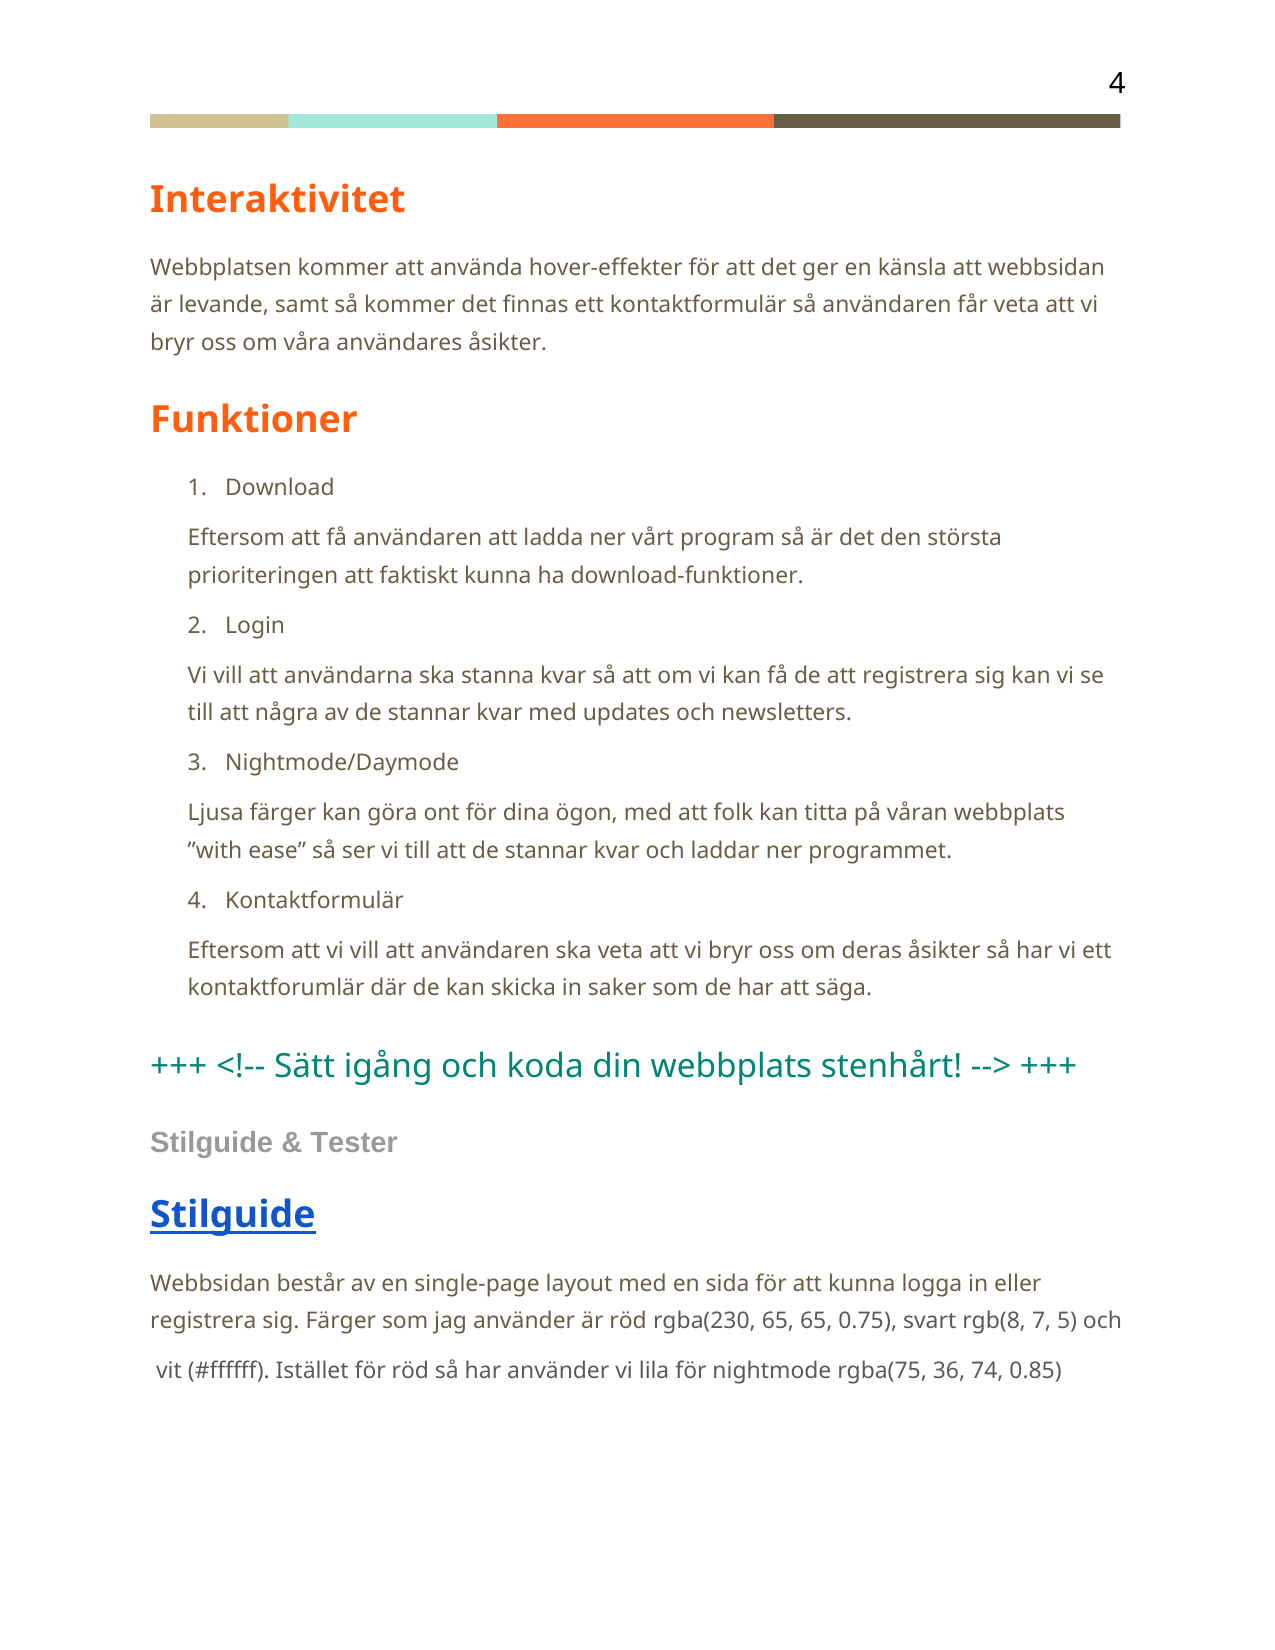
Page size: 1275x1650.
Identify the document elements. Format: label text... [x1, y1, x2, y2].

text Webbplatsen kommer att använda hover-effekter för att det ger en känsla att webbsidan är levande, samt så kommer det finnas ett kontaktformulär så användaren får veta att vi bryr oss om våra användares åsikter. [150, 251, 1125, 357]
subtitle Stilguide [150, 1188, 1103, 1239]
text Eftersom att få användaren att ladda ner vårt program så är det den största prioriteringen att faktiskt kunna ha download-funktioner. [187, 521, 1125, 590]
text Webbsidan består av en single-page layout med en sida för att kunna logga in eller registrera sig. Färger som jag använder är röd rgba(230, 65, 65, 0.75), svart rgb(8, 7, 5) och [150, 1267, 1125, 1335]
text vit (#ffffff). Istället för röd så har använder vi lila för nightmode rgba(75, 36, 74, 0.85) [150, 1354, 1125, 1385]
text Eftersom att vi vill att användaren ska veta att vi bryr oss om deras åsikter så har vi ett kontaktforumlär där de kan skicka in saker som de har att säga. [187, 934, 1125, 1003]
subtitle Stilguide & Tester [150, 1125, 1103, 1159]
list Kontaktformulär [187, 884, 1125, 915]
subtitle +++ <!-- Sätt igång och koda din webbplats stenhårt! --> +++ [150, 1042, 1125, 1088]
text Ljusa färger kan göra ont för dina ögon, med att folk kan titta på våran webbplats ”with ease” så ser vi till att de stannar kvar och laddar ner programmet. [187, 796, 1125, 865]
list Login [187, 609, 1125, 640]
subtitle Funktioner [150, 392, 1103, 443]
list Nightmode/Daymode [187, 746, 1125, 778]
picture [150, 114, 1121, 128]
subtitle Interaktivitet [150, 172, 1103, 223]
text Vi vill att användarna ska stanna kvar så att om vi kan få de att registrera sig kan vi se till att några av de stannar kvar med updates och newsletters. [187, 659, 1125, 728]
list Download [187, 471, 1125, 503]
